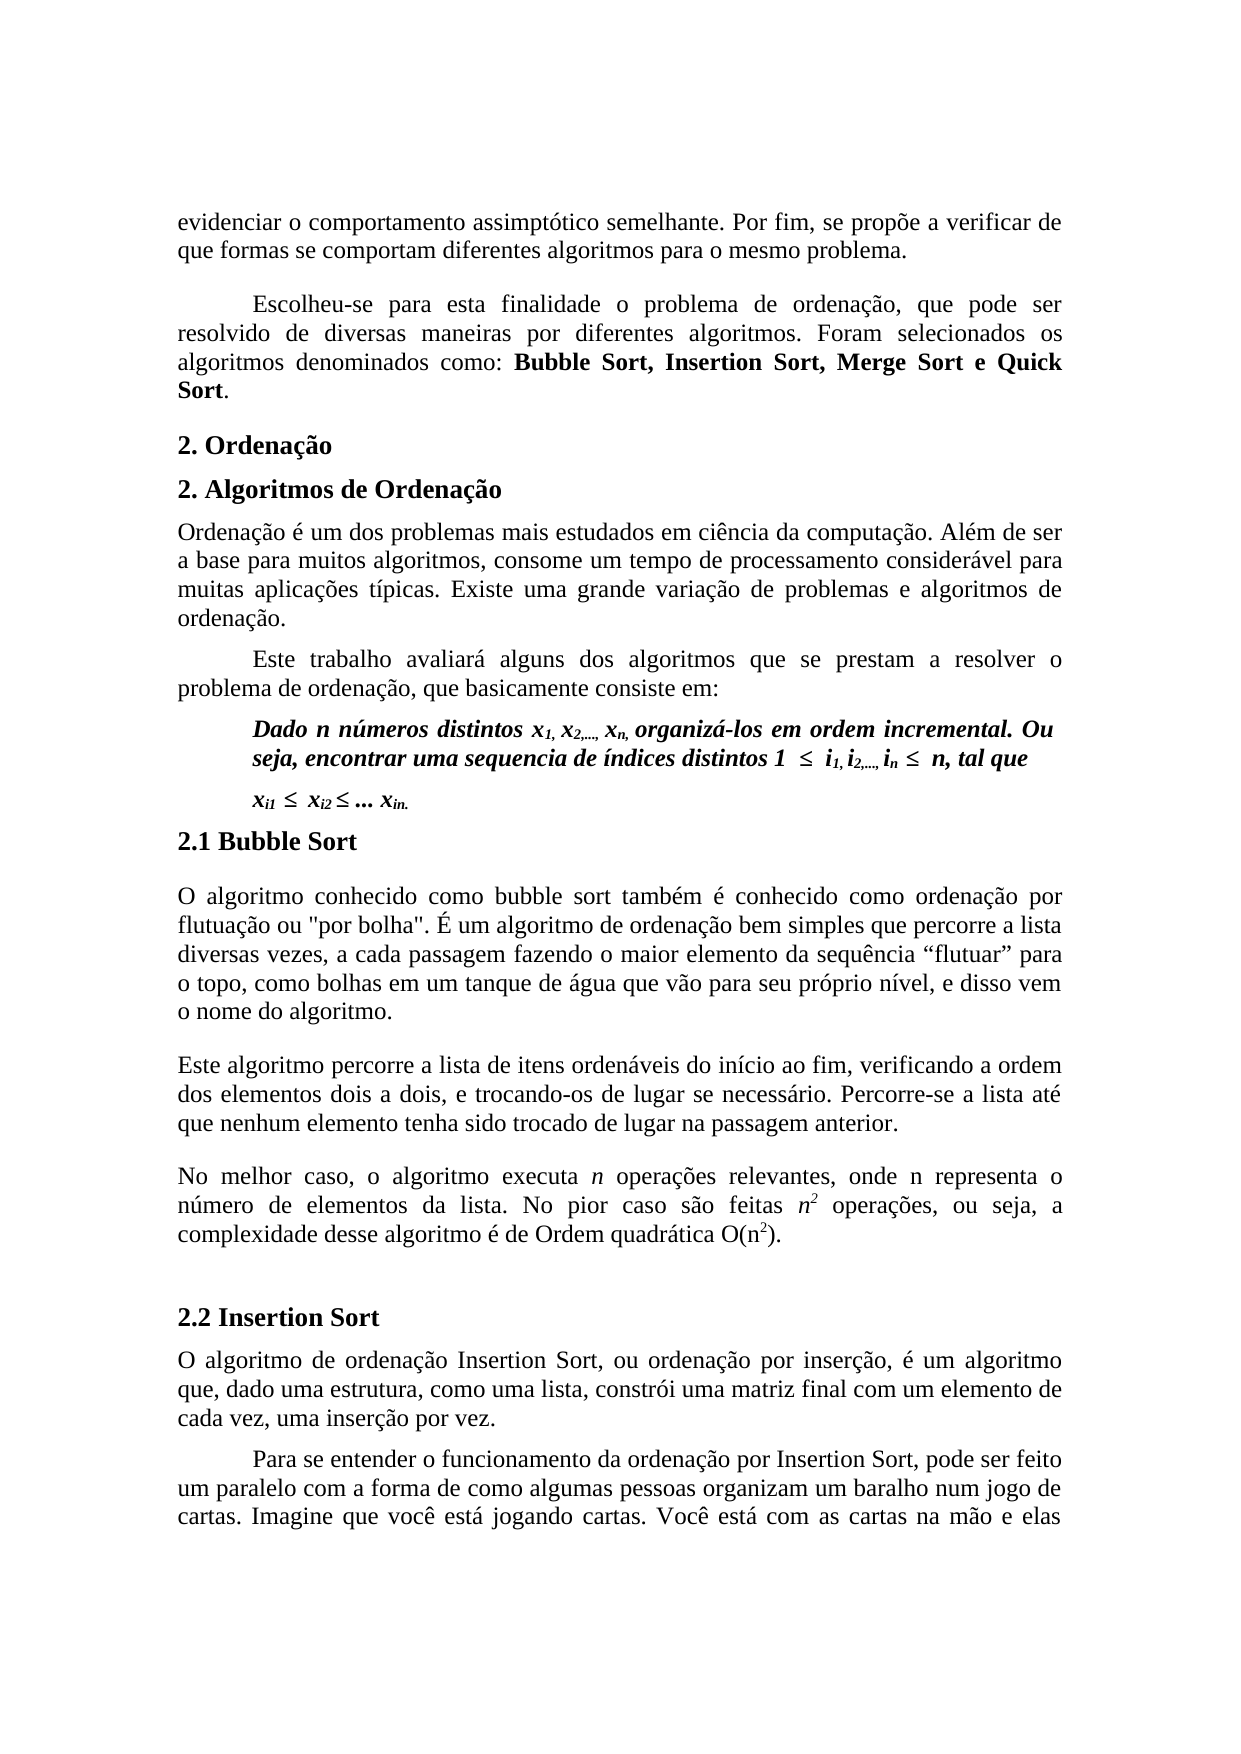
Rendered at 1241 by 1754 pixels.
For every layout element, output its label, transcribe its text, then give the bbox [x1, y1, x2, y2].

text Escolheu-se para esta finalidade o problema de ordenação, que pode ser resolvido de diversas maneiras por diferentes algoritmos. Foram selecionados os algoritmos denominados como: Bubble Sort, Insertion Sort, Merge Sort e Quick Sort. [177, 289, 1063, 404]
text Ordenação é um dos problemas mais estudados em ciência da computação. Além de ser a base para muitos algoritmos, consome um tempo de processamento considerável para muitas aplicações típicas. Existe uma grande variação de problemas e algoritmos de ordenação. [177, 517, 1063, 632]
text 2.2 Insertion Sort [177, 1301, 1063, 1333]
text 2. Ordenação [177, 429, 1063, 460]
text Dado n números distintos x1, x2,..., xn, organizá-los em ordem incremental. Ou seja, encontrar uma sequencia de índices distintos 1 ≤ i1, i2,..., in ≤ n, tal que [177, 714, 1063, 772]
text O algoritmo conhecido como bubble sort também é conhecido como ordenação por flutuação ou "por bolha". É um algoritmo de ordenação bem simples que percorre a lista diversas vezes, a cada passagem fazendo o maior elemento da sequência “flutuar” para o topo, como bolhas em um tanque de água que vão para seu próprio nível, e disso vem o nome do algoritmo. [177, 881, 1063, 1025]
text Este algoritmo percorre a lista de itens ordenáveis do início ao fim, verificando a ordem dos elementos dois a dois, e trocando-os de lugar se necessário. Percorre-se a lista até que nenhum elemento tenha sido trocado de lugar na passagem anterior. [177, 1050, 1063, 1136]
text xi1 ≤ xi2 ≤ ... xin. [177, 784, 1063, 813]
text 2.1 Bubble Sort [177, 825, 1063, 856]
text Este trabalho avaliará alguns dos algoritmos que se prestam a resolver o problema de ordenação, que basicamente consiste em: [177, 644, 1063, 702]
text O algoritmo de ordenação Insertion Sort, ou ordenação por inserção, é um algoritmo que, dado uma estrutura, como uma lista, constrói uma matriz final com um elemento de cada vez, uma inserção por vez. [177, 1345, 1063, 1431]
text 2. Algoritmos de Ordenação [177, 473, 1063, 504]
